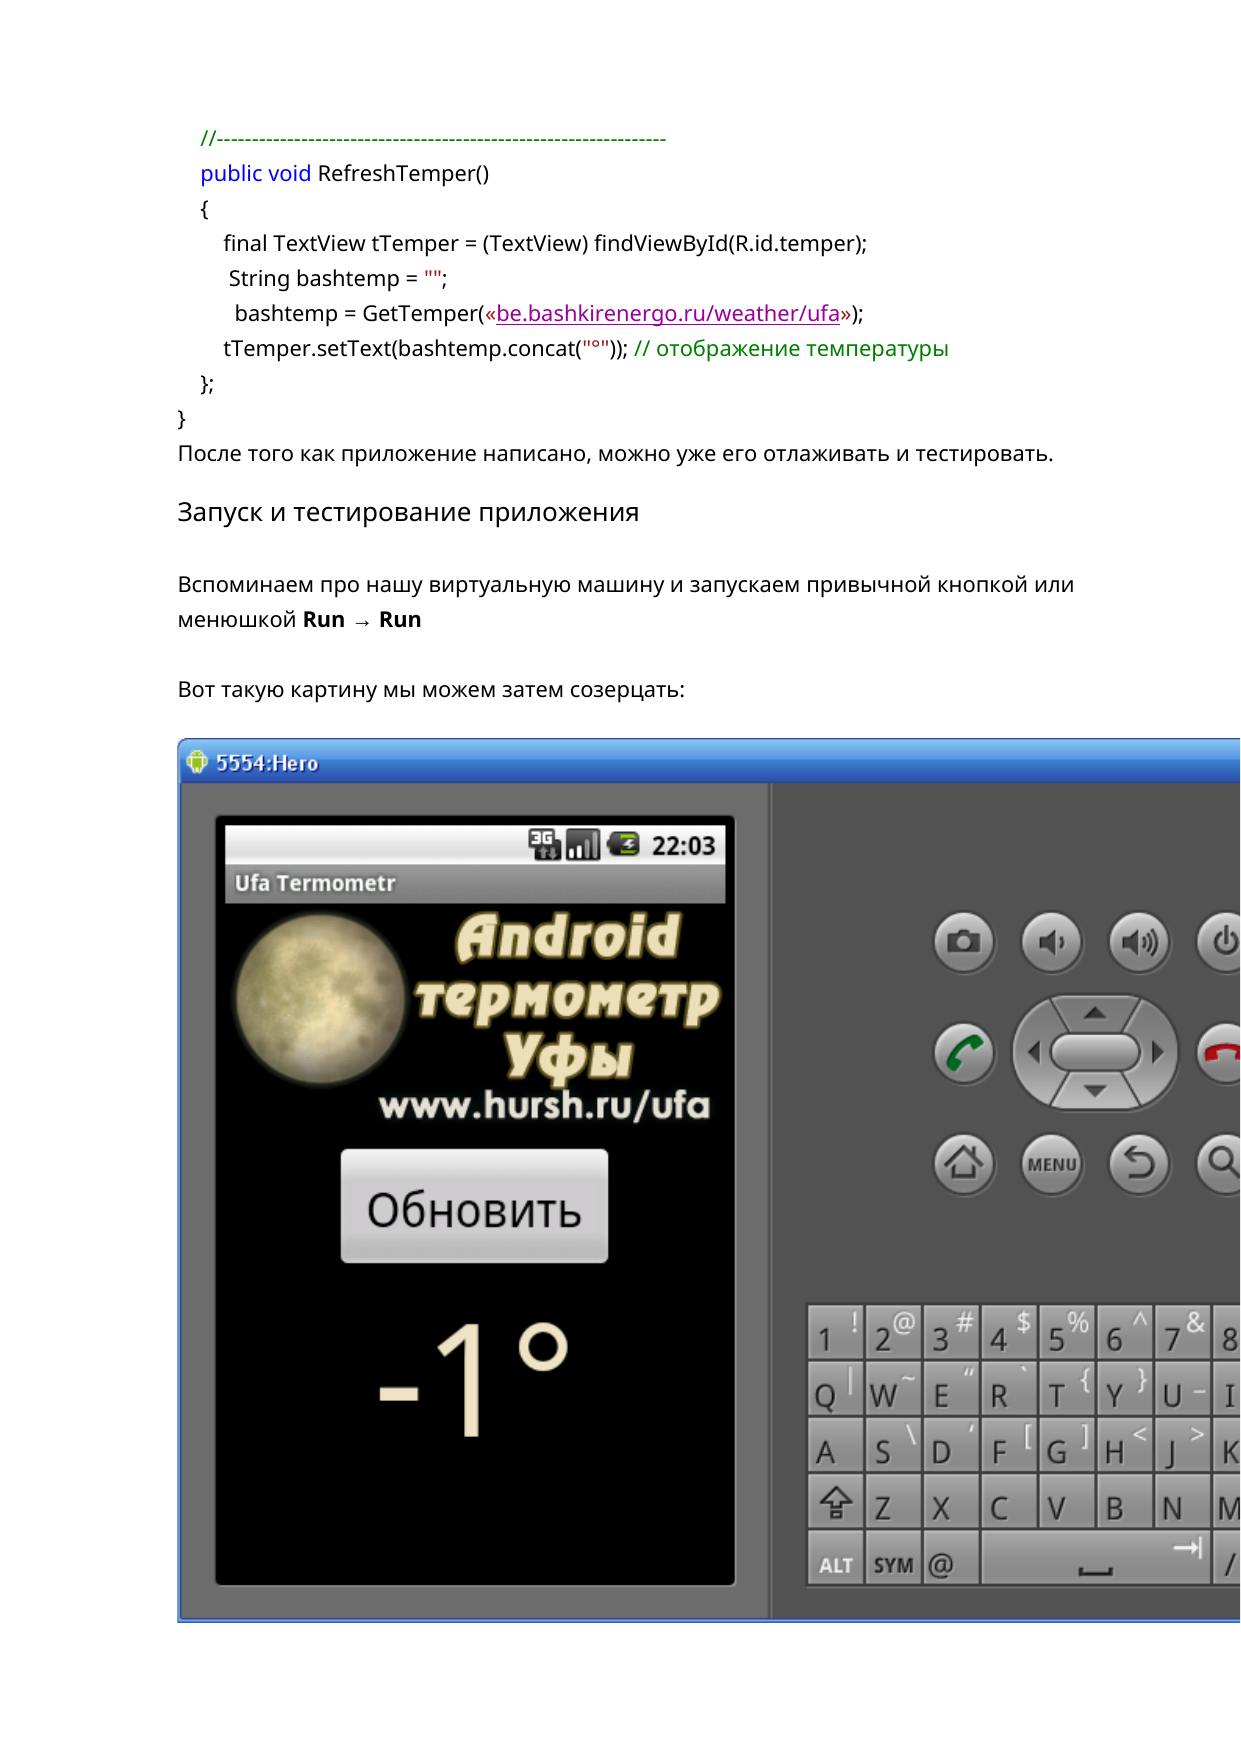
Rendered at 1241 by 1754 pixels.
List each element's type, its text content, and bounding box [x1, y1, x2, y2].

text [177, 118, 1152, 468]
picture [177, 738, 1241, 1623]
text Вспоминаем про нашу виртуальную машину и запускаем привычной кнопкой или менюшкой Run → Run Вот такую картину мы можем затем созерцать: Теперь, если вы хотите поделиться приложением, то нужно собрать apk-файл. Для этого воспользуемся меню File → Export и в списке Android → Export Android application. Далее выберите проект, затем создайте хранилище ключей keystore и ключ key, для этого нужно будет заполнить несколько полей с всякого рода справочной информацией. Получившийся apk-файл можно распространять и даже выложить в Android Market, но для этого придется зарегистрироваться и уплатить $25, что в общем-то немного, особенно для стоящего проекта. Но регистрация в Маркете, пожалуй, тема отдельной статьи. [177, 529, 1152, 738]
text Запуск и тестирование приложения [177, 493, 1152, 529]
